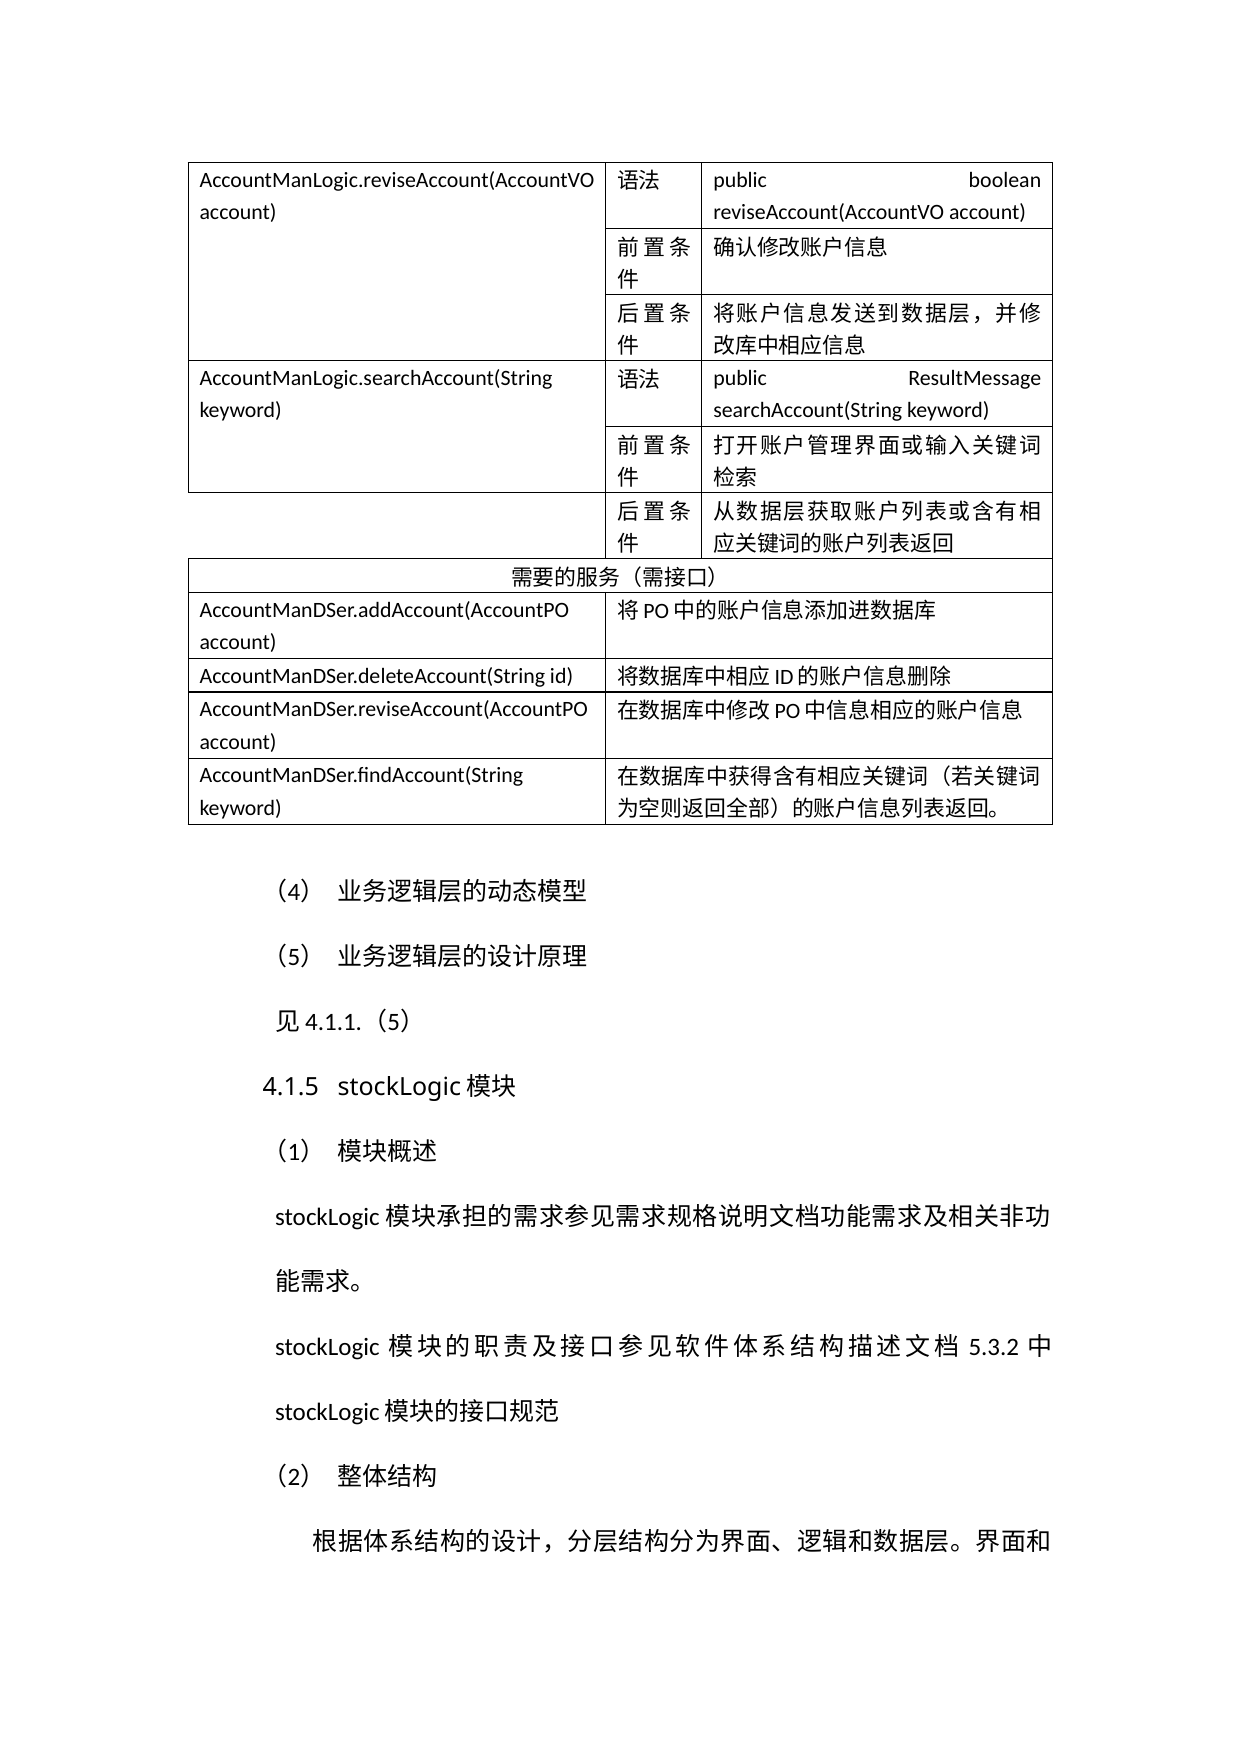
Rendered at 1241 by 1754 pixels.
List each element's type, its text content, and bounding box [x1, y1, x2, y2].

table_cell 前置条件 [606, 427, 701, 492]
table_cell AccountManLogic.reviseAccount(AccountVO account) [189, 163, 605, 360]
table_cell AccountManLogic.searchAccount(String keyword) [189, 361, 605, 492]
table_cell 需要的服务（需接口） [189, 559, 1052, 592]
table_cell AccountManDSer.reviseAccount(AccountPO account) [189, 693, 605, 757]
table_cell AccountManDSer.addAccount(AccountPO account) [189, 593, 605, 658]
list 模块概述 [262, 1117, 1053, 1182]
table_cell 后置条件 [606, 295, 701, 360]
table_cell 后置条件 [606, 493, 701, 558]
text 见4.1.1.（5） [231, 987, 1053, 1052]
list 业务逻辑层的设计原理 [262, 922, 1053, 987]
table_cell 从数据层获取账户列表或含有相应关键词的账户列表返回 [702, 493, 1052, 558]
table_cell 将PO中的账户信息添加进数据库 [606, 593, 1052, 658]
table_cell 将账户信息发送到数据层，并修改库中相应信息 [702, 295, 1052, 360]
table_cell 前置条件 [606, 229, 701, 294]
text stockLogic模块 [262, 1052, 1053, 1117]
table_cell AccountManDSer.findAccount(String keyword) [189, 759, 605, 823]
table_cell 语法 [606, 163, 701, 228]
table_cell 在数据库中获得含有相应关键词（若关键词为空则返回全部）的账户信息列表返回。 [606, 759, 1052, 823]
table_cell public boolean reviseAccount(AccountVO account) [702, 163, 1052, 228]
table_cell 在数据库中修改PO中信息相应的账户信息 [606, 693, 1052, 757]
table_cell 打开账户管理界面或输入关键词检索 [702, 427, 1052, 492]
table_cell 语法 [606, 361, 701, 426]
table_cell 确认修改账户信息 [702, 229, 1052, 294]
table_cell 将数据库中相应ID的账户信息删除 [606, 659, 1052, 691]
text stockLogic模块承担的需求参见需求规格说明文档功能需求及相关非功能需求。 [275, 1182, 1053, 1312]
text stockLogic模块的职责及接口参见软件体系结构描述文档5.3.2中stockLogic模块的接口规范 [275, 1312, 1053, 1442]
list 业务逻辑层的动态模型 [262, 857, 1053, 922]
table_cell public ResultMessage searchAccount(String keyword) [702, 361, 1052, 426]
table_cell AccountManDSer.deleteAccount(String id) [189, 659, 605, 691]
list 整体结构 [262, 1442, 1053, 1507]
